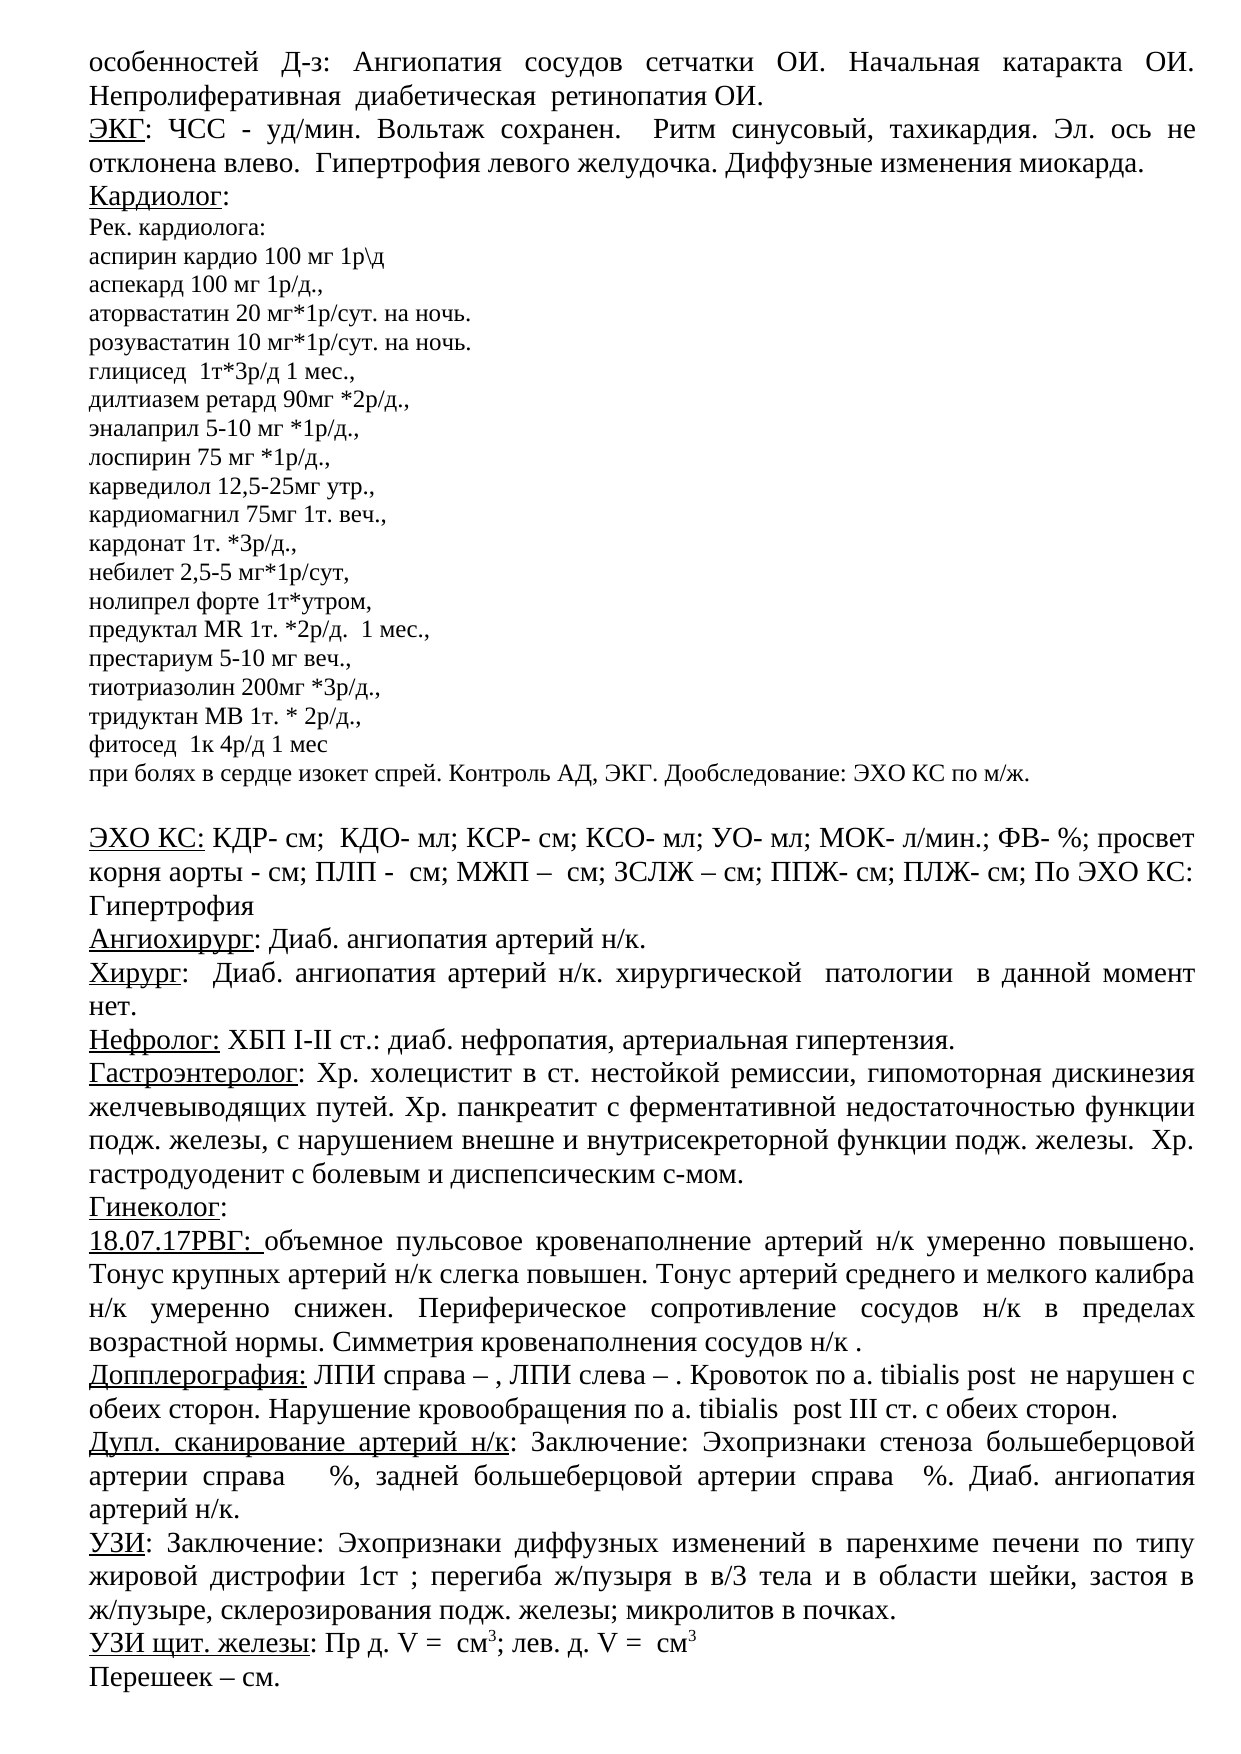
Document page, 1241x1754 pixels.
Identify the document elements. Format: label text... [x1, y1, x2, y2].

text аспекард 100 мг 1р/д., [89, 269, 1196, 298]
text дилтиазем ретард 90мг *2р/д., [89, 384, 1196, 413]
text фитосед 1к 4р/д 1 мес [89, 729, 1196, 758]
text Хирург: Диаб. ангиопатия артерий н/к. хирургической патологии в данной момент нет. [89, 955, 1196, 1022]
text престариум 5-10 мг веч., [89, 643, 1196, 672]
text Дупл. сканирование артерий н/к: Заключение: Эхопризнаки стеноза большеберцовой артерии справа %, задней большеберцовой артерии справа %. Диаб. ангиопатия артерий н/к. [89, 1424, 1196, 1525]
text при болях в сердце изокет спрей. Контроль АД, ЭКГ. Дообследование: ЭХО КС по м/ж. [89, 758, 1196, 787]
text Нефролог: ХБП I-II ст.: диаб. нефропатия, артериальная гипертензия. [89, 1022, 1196, 1055]
text лоспирин 75 мг *1р/д., [89, 442, 1196, 471]
text УЗИ щит. железы: Пр д. V = см3; лев. д. V = см3 [89, 1626, 1196, 1659]
text аторвастатин 20 мг*1р/сут. на ночь. [89, 298, 1196, 327]
text глицисед 1т*3р/д 1 мес., [89, 356, 1196, 384]
text тридуктан МВ 1т. * 2р/д., [89, 701, 1196, 729]
text Кардиолог: [89, 178, 1196, 212]
text кардонат 1т. *3р/д., [89, 528, 1196, 557]
text нолипрел форте 1т*утром, [89, 586, 1196, 614]
text 18.07.17РВГ: объемное пульсовое кровенаполнение артерий н/к умеренно повышено. Тонус крупных артерий н/к слегка повышен. Тонус артерий среднего и мелкого калибра н/к умеренно снижен. Периферическое сопротивление сосудов н/к в пределах возрастной нормы. Симметрия кровенаполнения сосудов н/к . [89, 1223, 1196, 1357]
text розувастатин 10 мг*1р/сут. на ночь. [89, 327, 1196, 356]
text аспирин кардио 100 мг 1р\д [89, 241, 1196, 269]
text Гастроэнтеролог: Хр. холецистит в ст. нестойкой ремиссии, гипомоторная дискинезия желчевыводящих путей. Хр. панкреатит с ферментативной недостаточностью функции подж. железы, с нарушением внешне и внутрисекреторной функции подж. железы. Хр. гастродуоденит с болевым и диспепсическим с-мом. [89, 1055, 1196, 1189]
text Перешеек – см. [89, 1659, 1196, 1693]
text Допплерография: ЛПИ справа – , ЛПИ слева – . Кровоток по а. tibialis роst не нарушен с обеих сторон. Нарушение кровообращения по а. tibialis роst III ст. с обеих сторон. [89, 1357, 1196, 1424]
text УЗИ: Заключение: Эхопризнаки диффузных изменений в паренхиме печени по типу жировой дистрофии 1ст ; перегиба ж/пузыря в в/3 тела и в области шейки, застоя в ж/пузыре, склерозирования подж. железы; микролитов в почках. [89, 1525, 1196, 1626]
text кардиомагнил 75мг 1т. веч., [89, 499, 1196, 528]
text Рек. кардиолога: [89, 212, 1196, 241]
text ЭКГ: ЧСС - уд/мин. Вольтаж Ритм синусовый, тахикардия. Эл. ось не отклонена влево. Гипертрофия левого желудочка. Диффузные изменения миокарда. [89, 111, 1196, 178]
text Ангиохирург: Диаб. ангиопатия артерий н/к. [89, 921, 1196, 955]
text карведилол 12,5-25мг утр., [89, 471, 1196, 499]
text небилет 2,5-5 мг*1р/сут, [89, 557, 1196, 586]
text предуктал МR 1т. *2р/д. 1 мес., [89, 614, 1196, 643]
text Гинеколог: [89, 1189, 1196, 1223]
text эналаприл 5-10 мг *1р/д., [89, 413, 1196, 442]
text ЭХО КС: КДР- см; КДО- мл; КСР- см; КСО- мл; УО- мл; МОК- л/мин.; ФВ- %; просвет корня аорты - см; ПЛП - см; МЖП – см; ЗСЛЖ – см; ППЖ- см; ПЛЖ- см; По ЭХО КС: Гипертрофия [89, 821, 1196, 921]
text тиотриазолин 200мг *3р/д., [89, 672, 1196, 701]
